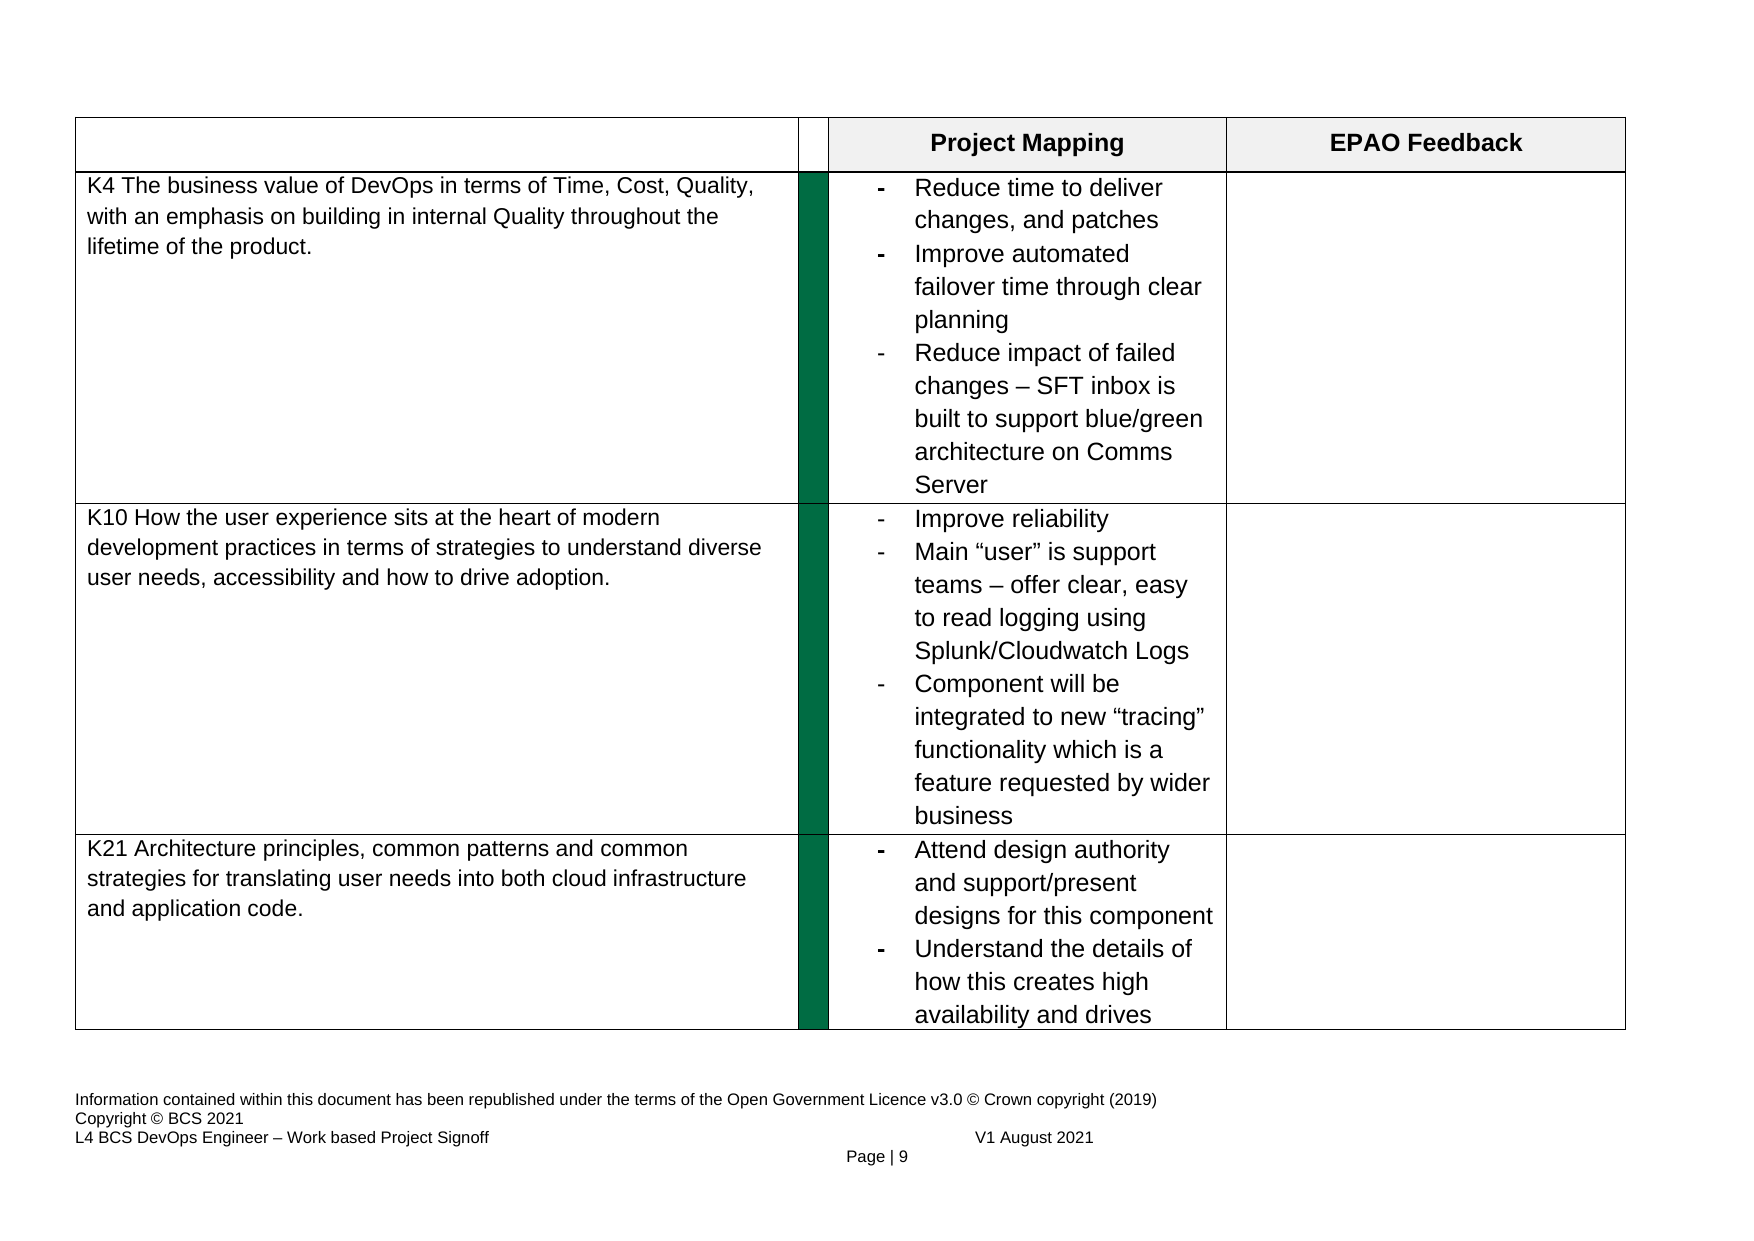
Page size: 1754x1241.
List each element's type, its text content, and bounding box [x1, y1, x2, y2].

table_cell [829, 835, 1226, 1029]
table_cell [76, 835, 798, 1029]
table_cell [799, 118, 828, 171]
table_cell Project Mapping [829, 118, 1226, 171]
table_cell K4 The business value of DevOps in terms of Time, Cost, Quality, with an emphasis on building in internal Quality throughout the lifetime of the product. [76, 173, 798, 503]
table_cell [799, 504, 828, 834]
table_cell K10 How the user experience sits at the heart of modern development practices in terms of strategies to understand diverse user needs, accessibility and how to drive adoption. [76, 504, 798, 834]
table_cell Reduce time to deliver changes, and patches Improve automated failover time through clear planning Reduce impact of failed changes – SFT inbox is built to support blue/green architecture on Comms Server [829, 173, 1226, 503]
table_cell [799, 835, 828, 1029]
table_cell [1227, 504, 1625, 834]
table_cell EPAO Feedback [1227, 118, 1625, 171]
table_cell [76, 118, 798, 171]
table_cell Improve reliability Main “user” is support teams – offer clear, easy to read logging using Splunk/Cloudwatch Logs Component will be integrated to new “tracing” functionality which is a feature requested by wider business [829, 504, 1226, 834]
table_cell [1227, 173, 1625, 503]
table_cell [799, 173, 828, 503]
table_cell [1227, 835, 1625, 1029]
